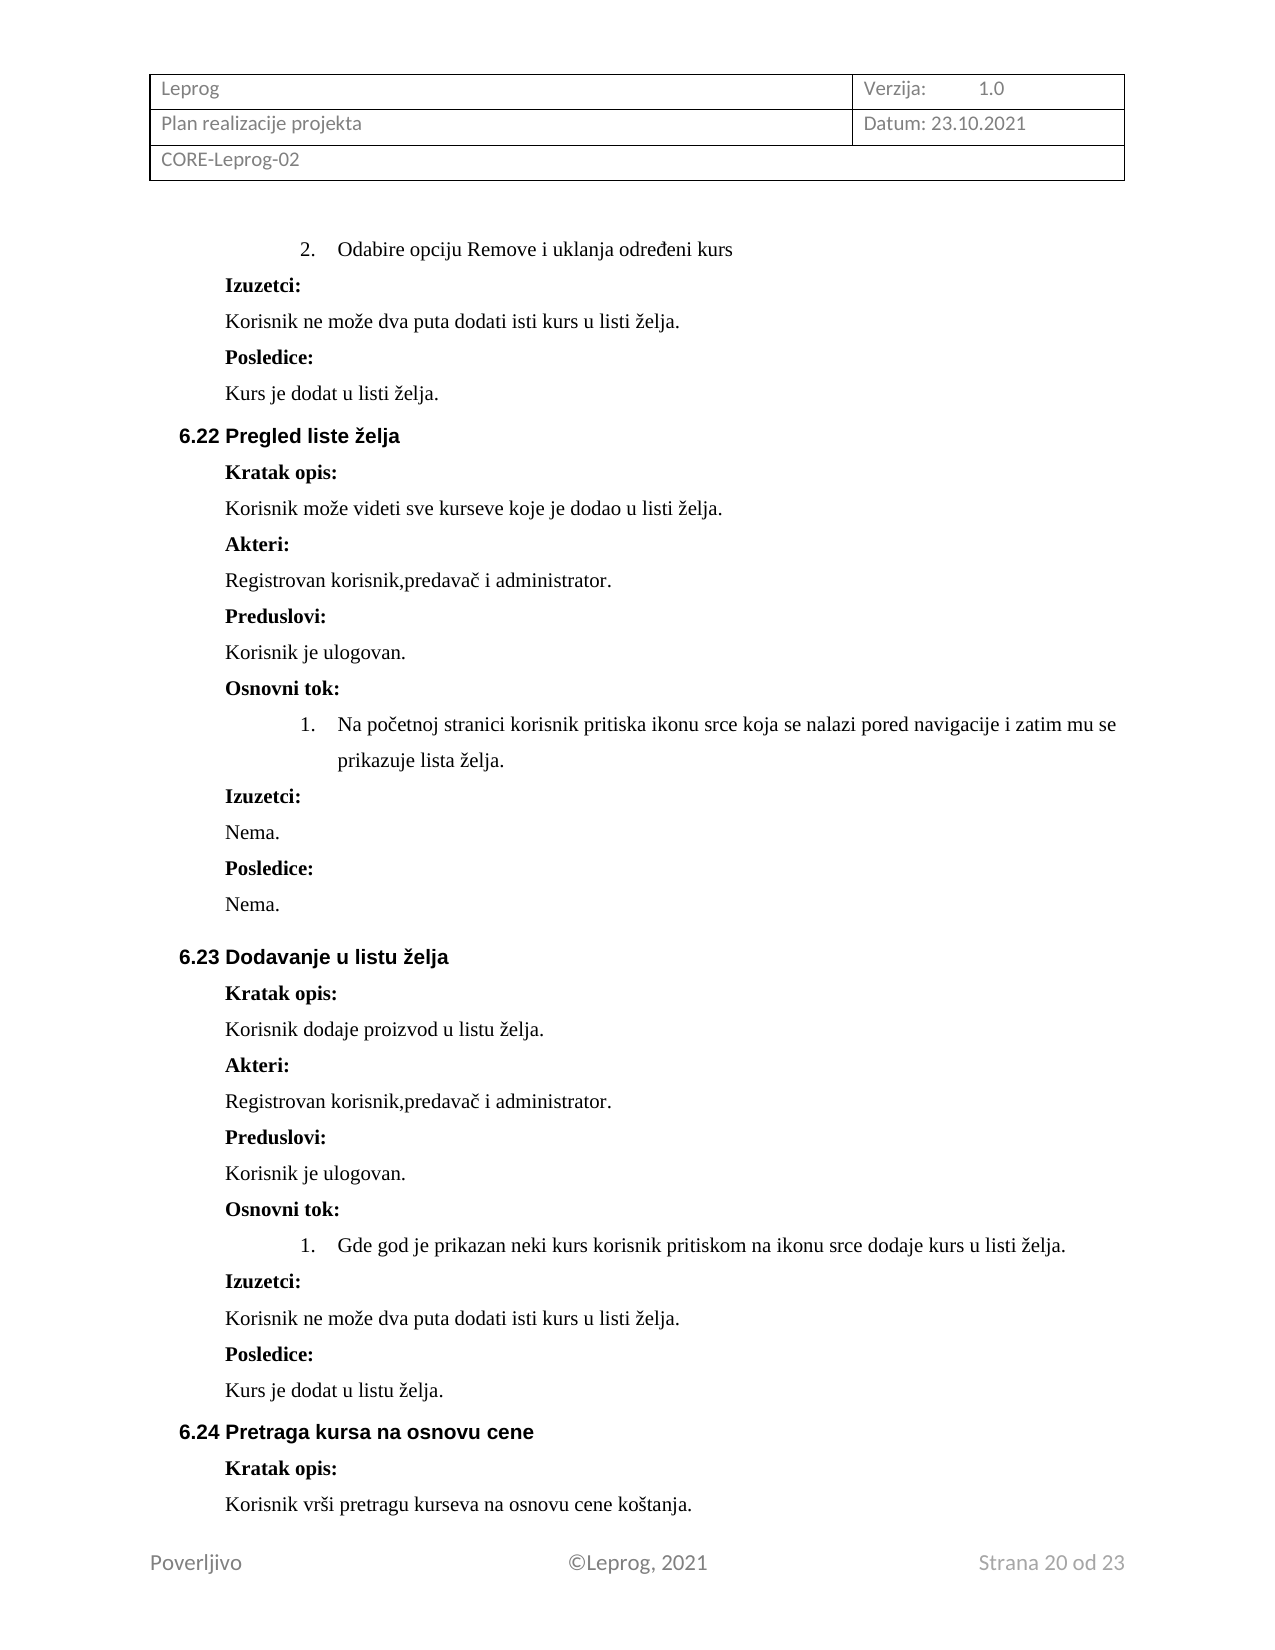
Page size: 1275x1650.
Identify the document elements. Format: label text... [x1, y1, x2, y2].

list Kratak opis: [225, 460, 1125, 484]
list Gde god je prikazan neki kurs korisnik pritiskom na ikonu srce dodaje kurs u listi želja. [300, 1233, 1125, 1257]
list Osnovni tok: [225, 676, 1125, 700]
list Izuzetci: [225, 1269, 1125, 1293]
list Registrovan korisnik,predavač i administrator. [225, 1089, 1125, 1113]
list Preduslovi: [225, 1125, 1125, 1149]
list Posledice: [225, 345, 1125, 369]
list Kratak opis: [225, 981, 1125, 1005]
subtitle 6.24 Pretraga kursa na osnovu cene [150, 1420, 1125, 1444]
list Kurs je dodat u listu želja. [225, 1377, 1125, 1402]
list Osnovni tok: [225, 1197, 1125, 1221]
list Akteri: [225, 1053, 1125, 1077]
list Izuzetci: [225, 273, 1125, 297]
list Nema. [225, 892, 1125, 916]
list Preduslovi: [225, 604, 1125, 628]
list Korisnik vrši pretragu kurseva na osnovu cene koštanja. [225, 1492, 1125, 1516]
list Korisnik ne može dva puta dodati isti kurs u listi želja. [225, 309, 1125, 333]
list Nema. [225, 820, 1125, 844]
list Akteri: [225, 532, 1125, 556]
list Izuzetci: [225, 784, 1125, 808]
list Kurs je dodat u listi želja. [225, 381, 1125, 405]
list Korisnik ne može dva puta dodati isti kurs u listi želja. [225, 1305, 1125, 1329]
list Kratak opis: [225, 1456, 1125, 1480]
list Korisnik može videti sve kurseve koje je dodao u listi želja. [225, 496, 1125, 520]
list Odabire opciju Remove i uklanja određeni kurs [300, 237, 1125, 261]
list Registrovan korisnik,predavač i administrator. [225, 568, 1125, 592]
subtitle 6.23 Dodavanje u listu želja [150, 945, 1125, 969]
list Na početnoj stranici korisnik pritiska ikonu srce koja se nalazi pored navigacije i zatim mu se prikazuje lista želja. [300, 712, 1125, 772]
list Korisnik dodaje proizvod u listu želja. [225, 1017, 1125, 1041]
subtitle 6.22 Pregled liste želja [150, 424, 1125, 448]
list Korisnik je ulogovan. [225, 640, 1125, 664]
list Posledice: [225, 856, 1125, 880]
list Korisnik je ulogovan. [225, 1161, 1125, 1185]
list Posledice: [225, 1341, 1125, 1366]
